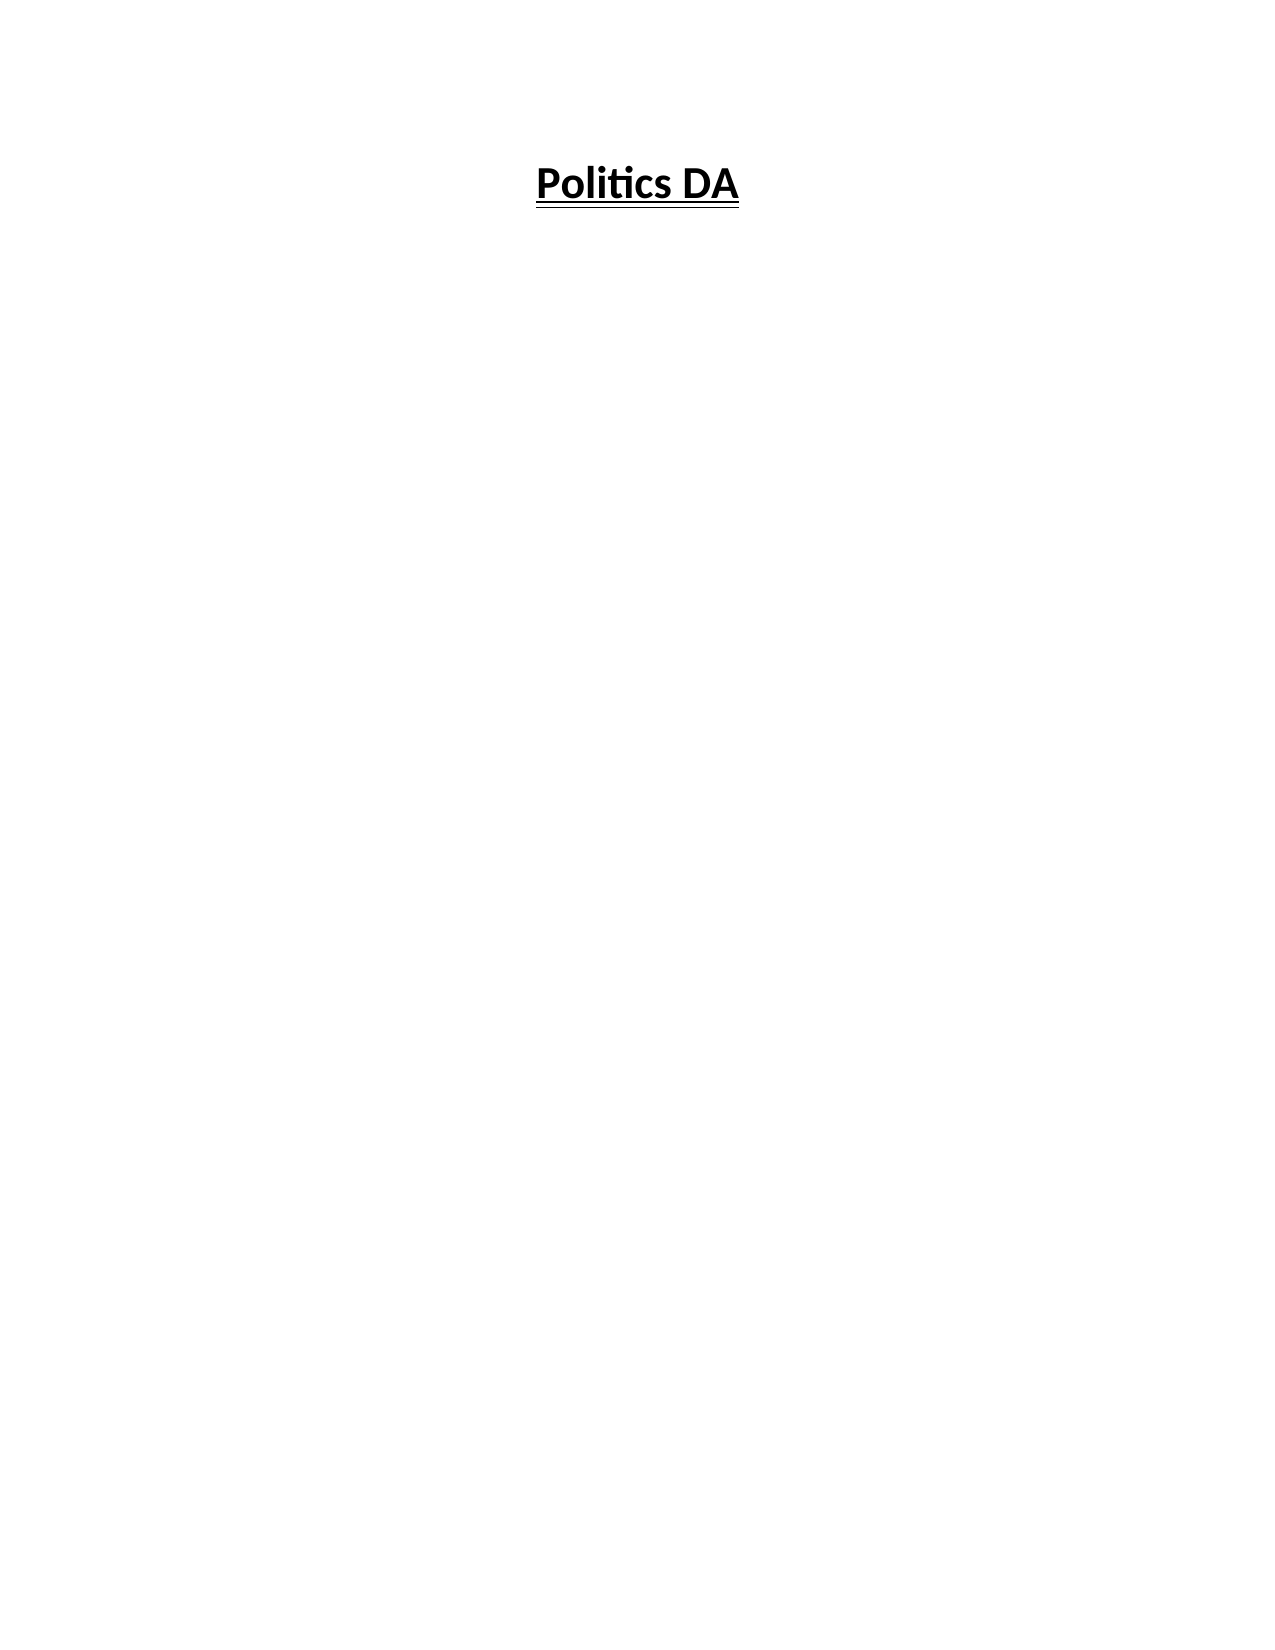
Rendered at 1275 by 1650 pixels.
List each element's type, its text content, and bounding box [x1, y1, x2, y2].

subtitle Politics DA [150, 154, 1125, 210]
